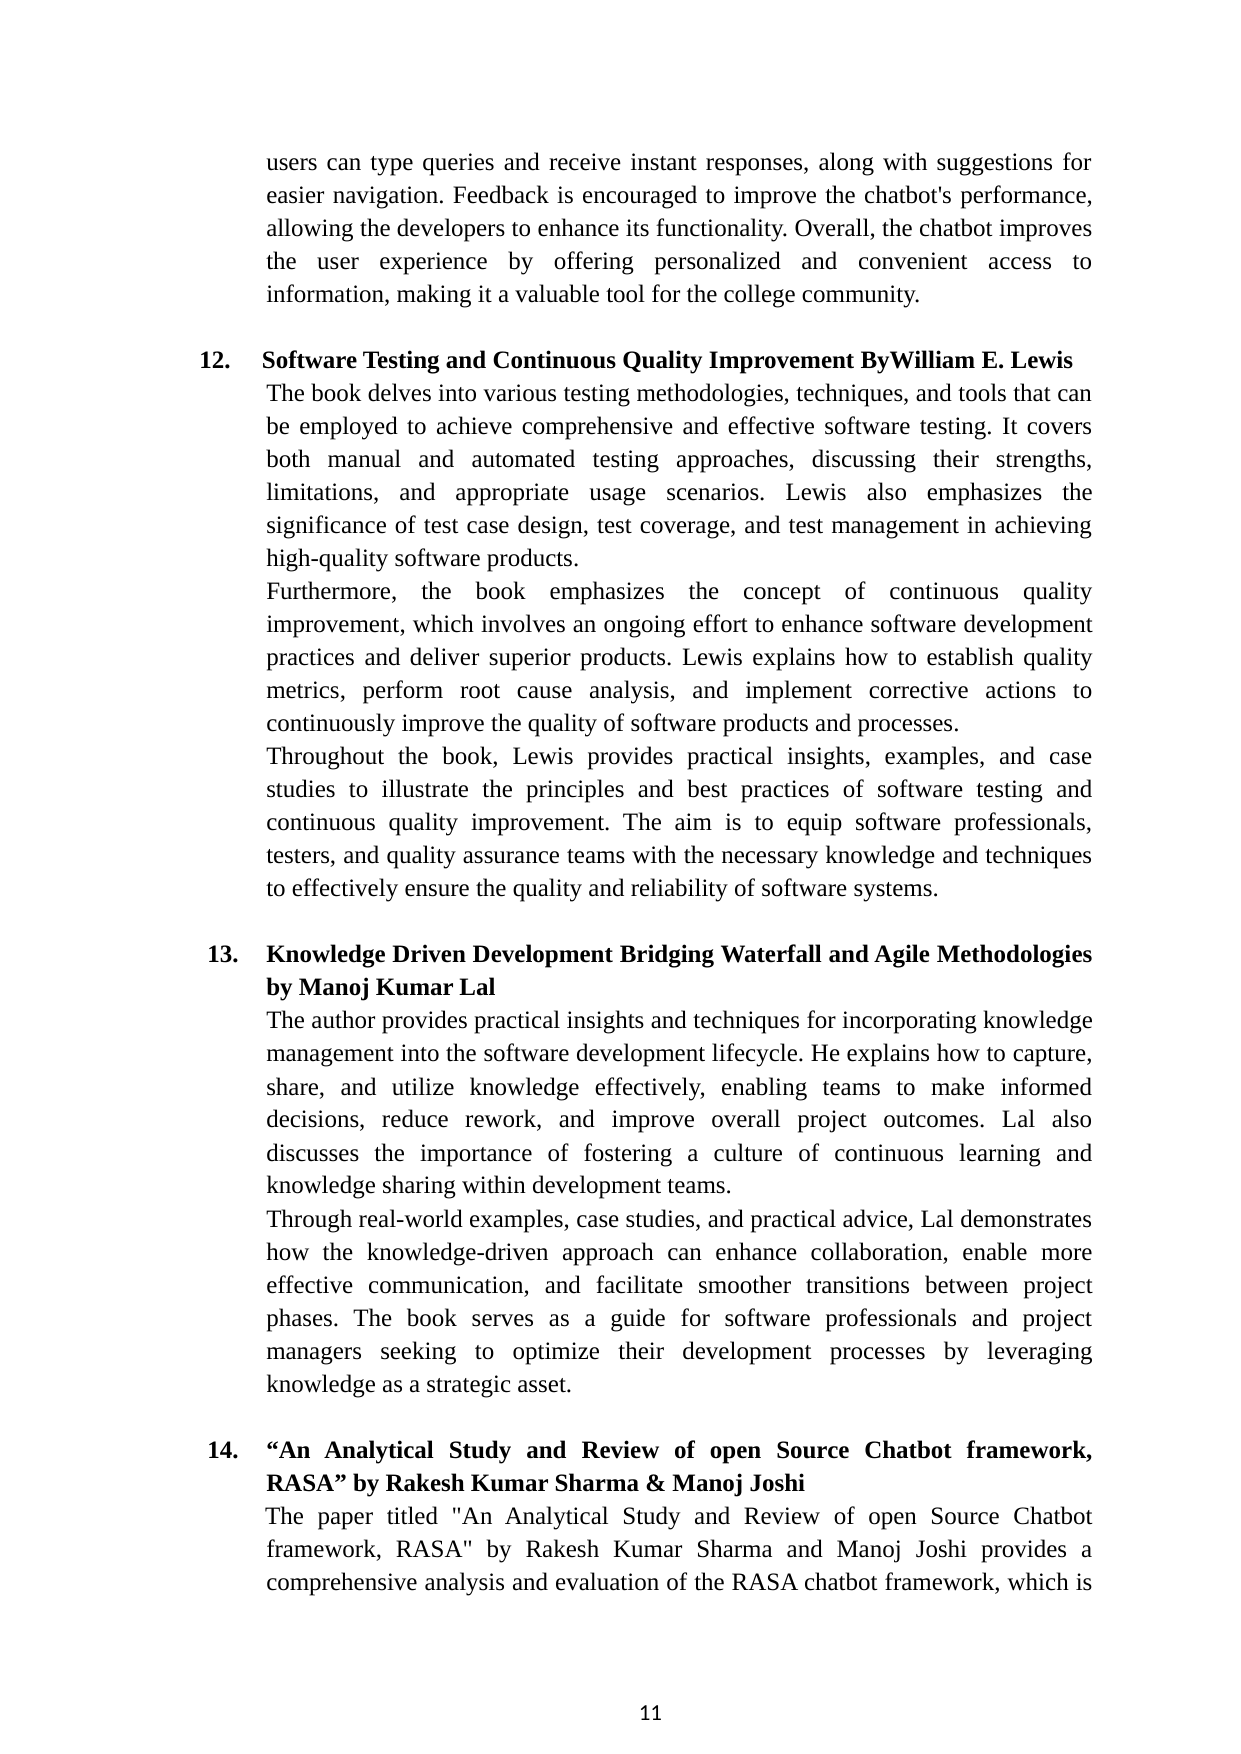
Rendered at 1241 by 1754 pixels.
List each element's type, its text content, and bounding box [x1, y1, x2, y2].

list Furthermore, the book emphasizes the concept of continuous quality improvement, which involves an ongoing effort to enhance software development practices and deliver superior products. Lewis explains how to establish quality metrics, perform root cause analysis, and implement corrective actions to continuously improve the quality of software products and processes. [266, 576, 1093, 737]
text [265, 1501, 1093, 1596]
list The book delves into various testing methodologies, techniques, and tools that can be employed to achieve comprehensive and effective software testing. It covers both manual and automated testing approaches, discussing their strengths, limitations, and appropriate usage scenarios. Lewis also emphasizes the significance of test case design, test coverage, and test management in achieving high-quality software products. [266, 378, 1093, 572]
list Knowledge Driven Development Bridging Waterfall and Agile Methodologies by Manoj Kumar Lal [207, 939, 1093, 1001]
list The author provides practical insights and techniques for incorporating knowledge management into the software development lifecycle. He explains how to capture, share, and utilize knowledge effectively, enabling teams to make informed decisions, reduce rework, and improve overall project outcomes. Lal also discusses the importance of fostering a culture of continuous learning and knowledge sharing within development teams. [266, 1006, 1093, 1199]
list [266, 147, 1093, 308]
list “An Analytical Study and Review of open Source Chatbot framework, RASA” by Rakesh Kumar Sharma & Manoj Joshi [207, 1435, 1093, 1497]
list Through real-world examples, case studies, and practical advice, Lal demonstrates how the knowledge-driven approach can enhance collaboration, enable more effective communication, and facilitate smoother transitions between project phases. The book serves as a guide for software professionals and project managers seeking to optimize their development processes by leveraging knowledge as a strategic asset. [266, 1204, 1093, 1397]
list Software Testing and Continuous Quality Improvement ByWilliam E. Lewis [199, 345, 1093, 374]
list Throughout the book, Lewis provides practical insights, examples, and case studies to illustrate the principles and best practices of software testing and continuous quality improvement. The aim is to equip software professionals, testers, and quality assurance teams with the necessary knowledge and techniques to effectively ensure the quality and reliability of software systems. [266, 741, 1093, 902]
